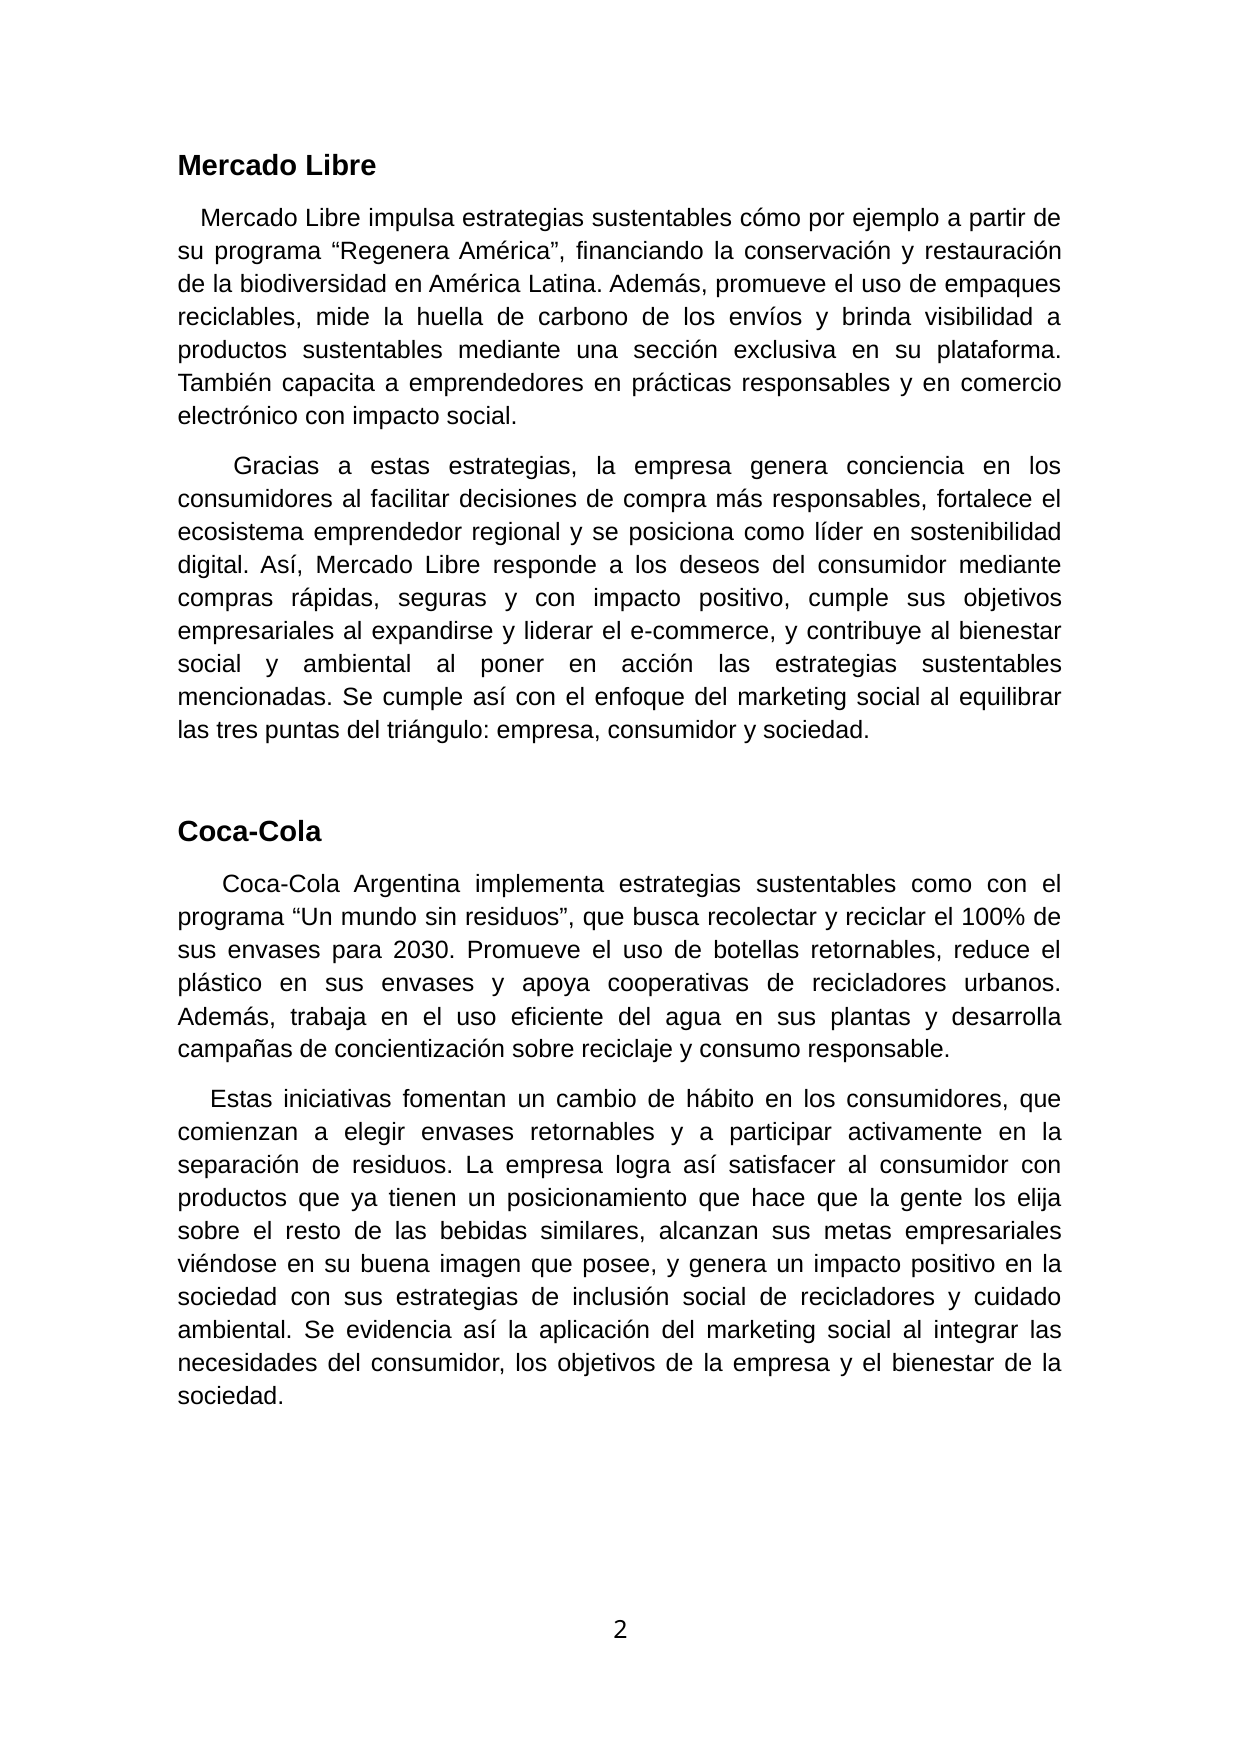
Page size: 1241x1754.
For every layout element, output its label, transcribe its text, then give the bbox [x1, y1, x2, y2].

text Coca-Cola [177, 814, 1063, 848]
text Gracias a estas estrategias, la empresa genera conciencia en los consumidores al facilitar decisiones de compra más responsables, fortalece el ecosistema emprendedor regional y se posiciona como líder en sostenibilidad digital. Así, Mercado Libre responde a los deseos del consumidor mediante compras rápidas, seguras y con impacto positivo, cumple sus objetivos empresariales al expandirse y liderar el e-commerce, y contribuye al bienestar social y ambiental al poner en acción las estrategias sustentables mencionadas. Se cumple así con el enfoque del marketing social al equilibrar las tres puntas del triángulo: empresa, consumidor y sociedad. [177, 451, 1063, 743]
text Coca-Cola Argentina implementa estrategias sustentables como con el programa “Un mundo sin residuos”, que busca recolectar y reciclar el 100% de sus envases para 2030. Promueve el uso de botellas retornables, reduce el plástico en sus envases y apoya cooperativas de recicladores urbanos. Además, trabaja en el uso eficiente del agua en sus plantas y desarrolla campañas de concientización sobre reciclaje y consumo responsable. [177, 869, 1063, 1063]
text Mercado Libre [177, 148, 1063, 181]
text Estas iniciativas fomentan un cambio de hábito en los consumidores, que comienzan a elegir envases retornables y a participar activamente en la separación de residuos. La empresa logra así satisfacer al consumidor con productos que ya tienen un posicionamiento que hace que la gente los elija sobre el resto de las bebidas similares, alcanzan sus metas empresariales viéndose en su buena imagen que posee, y genera un impacto positivo en la sociedad con sus estrategias de inclusión social de recicladores y cuidado ambiental. Se evidencia así la aplicación del marketing social al integrar las necesidades del consumidor, los objetivos de la empresa y el bienestar de la sociedad. [177, 1084, 1063, 1410]
text Mercado Libre impulsa estrategias sustentables cómo por ejemplo a partir de su programa “Regenera América”, financiando la conservación y restauración de la biodiversidad en América Latina. Además, promueve el uso de empaques reciclables, mide la huella de carbono de los envíos y brinda visibilidad a productos sustentables mediante una sección exclusiva en su plataforma. También capacita a emprendedores en prácticas responsables y en comercio electrónico con impacto social. [177, 203, 1063, 430]
